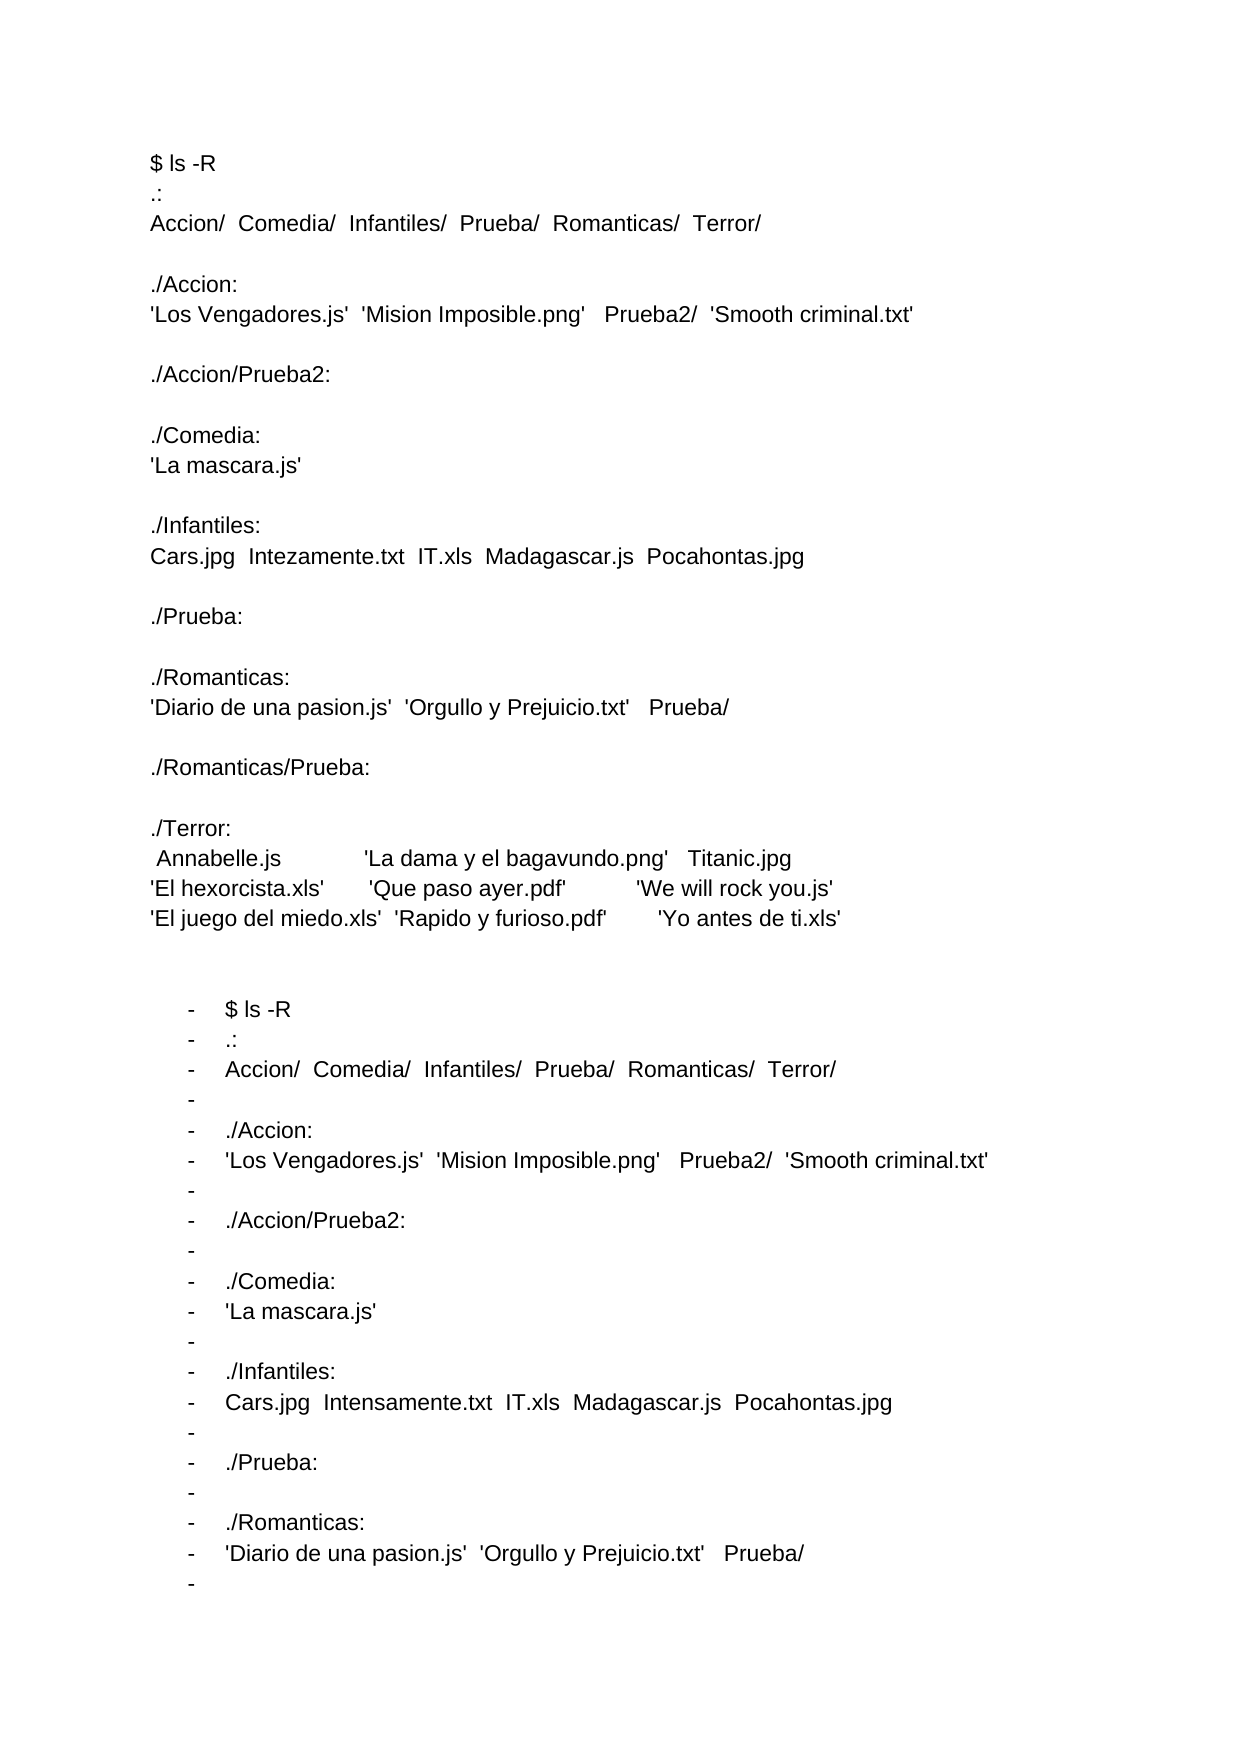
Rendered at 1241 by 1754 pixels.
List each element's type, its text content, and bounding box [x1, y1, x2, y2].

text 'Los Vengadores.js' 'Mision Imposible.png' Prueba2/ 'Smooth criminal.txt' [150, 301, 1090, 327]
text ./Infantiles: [150, 512, 1090, 539]
list .: [187, 1026, 1090, 1052]
list ./Romanticas: [187, 1509, 1090, 1536]
text ./Romanticas/Prueba: [150, 754, 1090, 781]
text 'El juego del miedo.xls' 'Rapido y furioso.pdf' 'Yo antes de ti.xls' [150, 905, 1090, 932]
text ./Comedia: [150, 422, 1090, 448]
text Cars.jpg Intezamente.txt IT.xls Madagascar.js Pocahontas.jpg [150, 543, 1090, 569]
text ./Accion/Prueba2: [150, 361, 1090, 388]
list 'Diario de una pasion.js' 'Orgullo y Prejuicio.txt' Prueba/ [187, 1539, 1090, 1566]
text ./Terror: [150, 814, 1090, 841]
text Annabelle.js 'La dama y el bagavundo.png' Titanic.jpg [150, 845, 1090, 871]
text $ ls -R [150, 150, 1090, 176]
text ./Prueba: [150, 603, 1090, 629]
list 'La mascara.js' [187, 1298, 1090, 1324]
list Cars.jpg Intensamente.txt IT.xls Madagascar.js Pocahontas.jpg [187, 1388, 1090, 1415]
text 'La mascara.js' [150, 452, 1090, 478]
text 'Diario de una pasion.js' 'Orgullo y Prejuicio.txt' Prueba/ [150, 694, 1090, 720]
list ./Accion: [187, 1117, 1090, 1143]
list ./Prueba: [187, 1449, 1090, 1475]
text Accion/ Comedia/ Infantiles/ Prueba/ Romanticas/ Terror/ [150, 210, 1090, 237]
list Accion/ Comedia/ Infantiles/ Prueba/ Romanticas/ Terror/ [187, 1056, 1090, 1083]
list 'Los Vengadores.js' 'Mision Imposible.png' Prueba2/ 'Smooth criminal.txt' [187, 1147, 1090, 1173]
text ./Accion: [150, 271, 1090, 297]
list ./Accion/Prueba2: [187, 1207, 1090, 1234]
text ./Romanticas: [150, 663, 1090, 690]
text 'El hexorcista.xls' 'Que paso ayer.pdf' 'We will rock you.js' [150, 875, 1090, 901]
list ./Infantiles: [187, 1358, 1090, 1385]
text .: [150, 180, 1090, 207]
list $ ls -R [187, 996, 1090, 1022]
list ./Comedia: [187, 1268, 1090, 1294]
